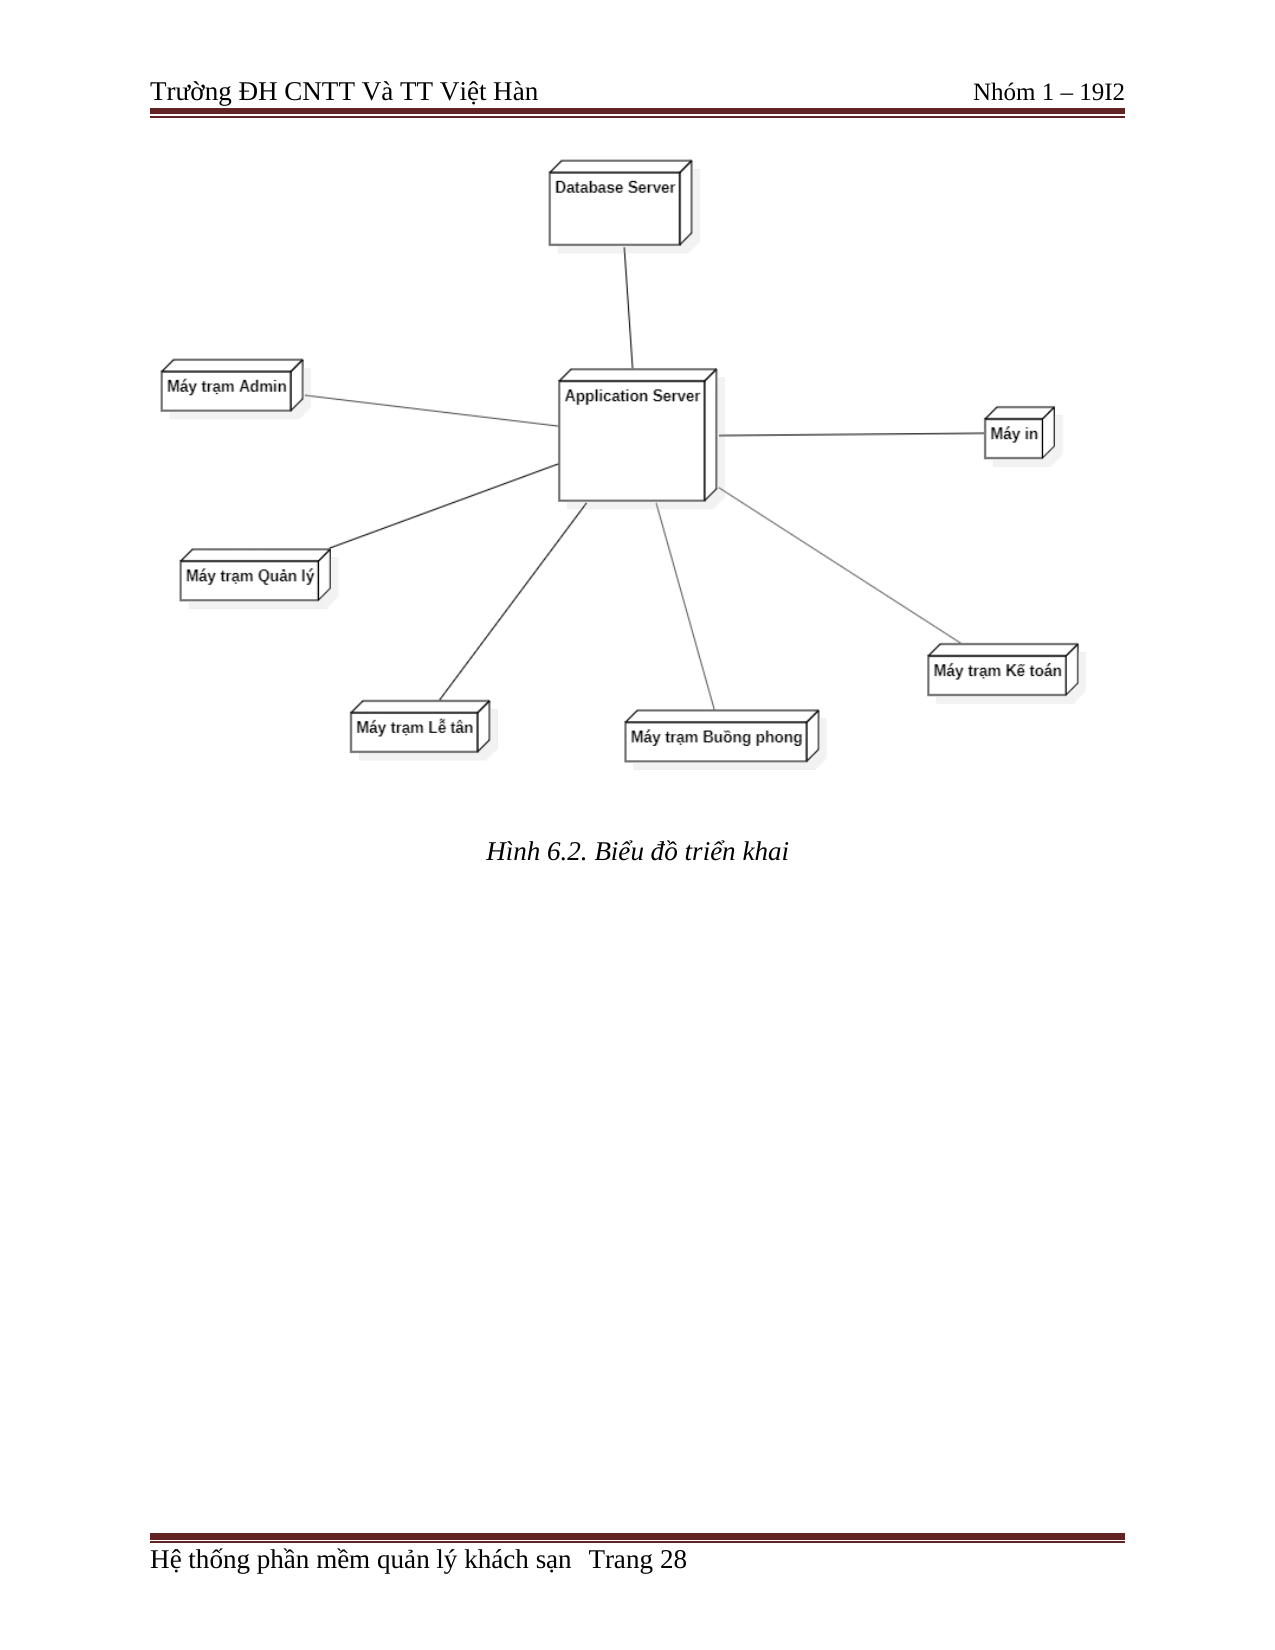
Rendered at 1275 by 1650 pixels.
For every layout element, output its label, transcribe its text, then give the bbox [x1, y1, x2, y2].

text Hình 6.2. Biểu đồ triển khai [150, 835, 1125, 866]
picture [150, 150, 1125, 810]
